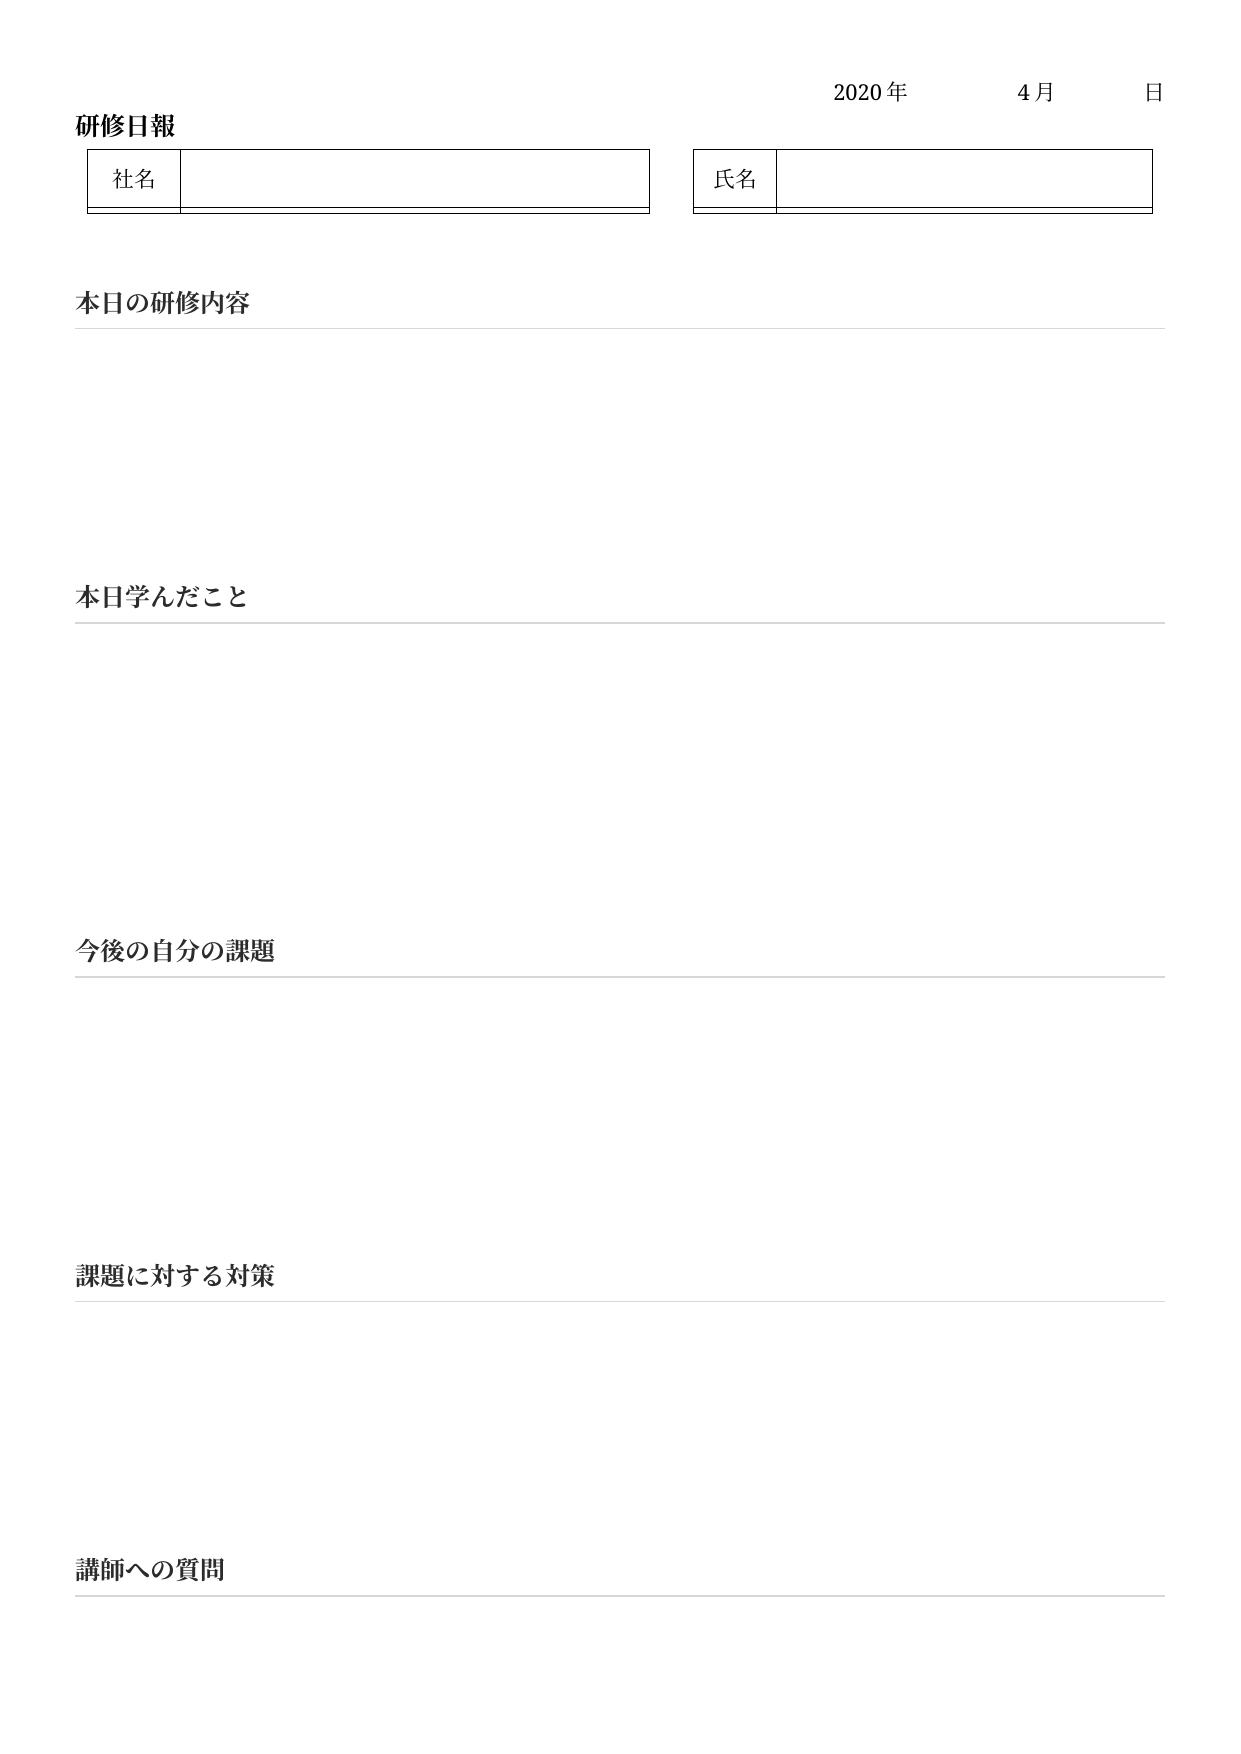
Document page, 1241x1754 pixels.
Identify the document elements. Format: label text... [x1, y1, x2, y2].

subtitle 本日学んだこと [75, 578, 1165, 622]
subtitle 本日の研修内容 [75, 283, 1165, 328]
subtitle 今後の自分の課題 [75, 932, 1165, 976]
text 2020年 4月 日 [75, 75, 1165, 107]
text 研修日報 [75, 107, 1165, 142]
subtitle 課題に対する対策 [75, 1256, 1165, 1301]
subtitle 講師への質問 [75, 1551, 1165, 1595]
